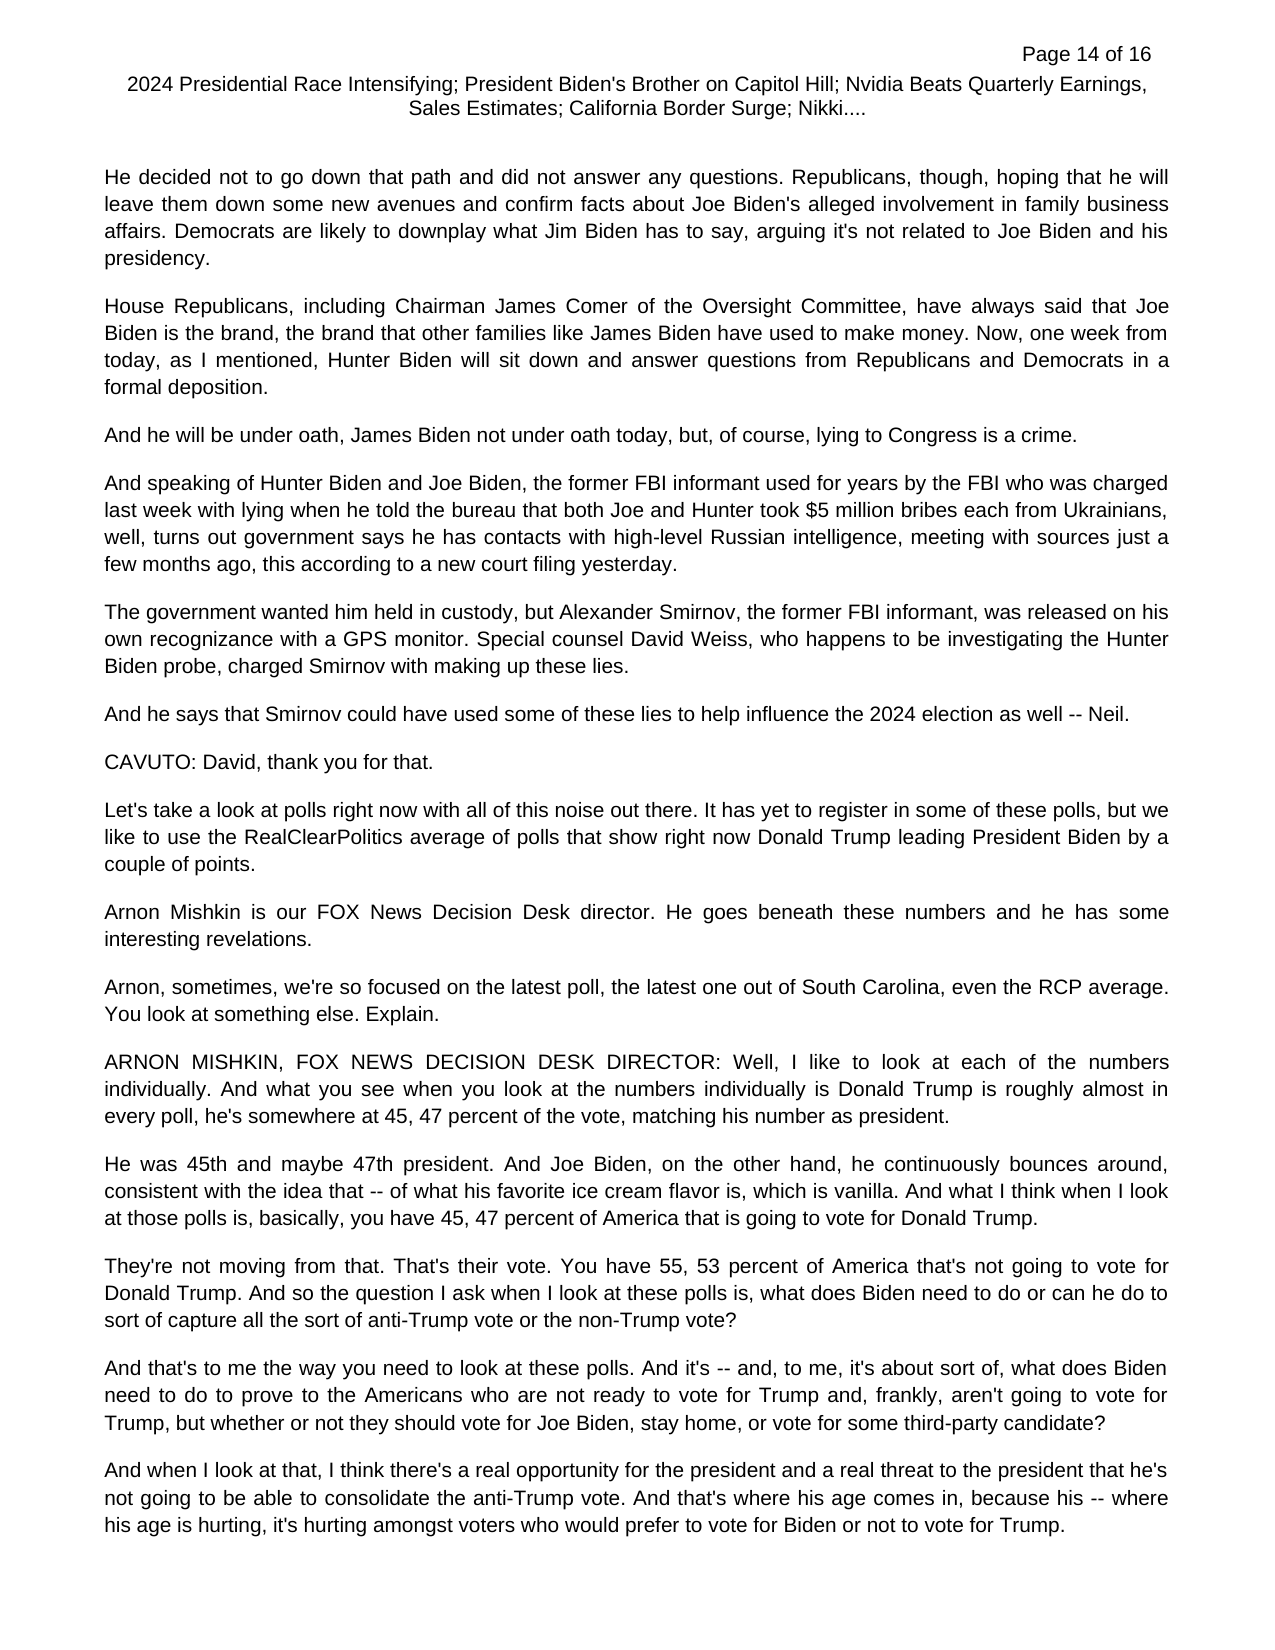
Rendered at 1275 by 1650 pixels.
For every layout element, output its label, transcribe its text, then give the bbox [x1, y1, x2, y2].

text And when I look at that, I think there's a real opportunity for the president and a real threat to the president that he's not going to be able to consolidate the anti-Trump vote. And that's where his age comes in, because his -- where his age is hurting, it's hurting amongst voters who would prefer to vote for Biden or not to vote for Trump. [104, 1455, 1171, 1536]
text He decided not to go down that path and did not answer any questions. Republicans, though, hoping that he will leave them down some new avenues and confirm facts about Joe Biden's alleged involvement in family business affairs. Democrats are likely to downplay what Jim Biden has to say, arguing it's not related to Joe Biden and his presidency. [104, 161, 1171, 270]
text And speaking of Hunter Biden and Joe Biden, the former FBI informant used for years by the FBI who was charged last week with lying when he told the bureau that both Joe and Hunter took $5 million bribes each from Ukrainians, well, turns out government says he has contacts with high-level Russian intelligence, meeting with sources just a few months ago, this according to a new court filing yesterday. [104, 468, 1171, 576]
text Arnon Mishkin is our FOX News Decision Desk director. He goes beneath these numbers and he has some interesting revelations. [104, 897, 1171, 951]
text And he will be under oath, James Biden not under oath today, but, of course, lying to Congress is a crime. [104, 420, 1171, 447]
text Let's take a look at polls right now with all of this noise out there. It has yet to register in some of these polls, but we like to use the RealClearPolitics average of polls that show right now Donald Trump leading President Biden by a couple of points. [104, 795, 1171, 876]
text The government wanted him held in custody, but Alexander Smirnov, the former FBI informant, was released on his own recognizance with a GPS monitor. Special counsel David Weiss, who happens to be investigating the Hunter Biden probe, charged Smirnov with making up these lies. [104, 597, 1171, 678]
text They're not moving from that. That's their vote. You have 55, 53 percent of America that's not going to vote for Donald Trump. And so the question I ask when I look at these polls is, what does Biden need to do or can he do to sort of capture all the sort of anti-Trump vote or the non-Trump vote? [104, 1251, 1171, 1332]
text Arnon, sometimes, we're so focused on the latest poll, the latest one out of South Carolina, even the RCP average. You look at something else. Explain. [104, 972, 1171, 1026]
text He was 45th and maybe 47th president. And Joe Biden, on the other hand, he continuously bounces around, consistent with the idea that -- of what his favorite ice cream flavor is, which is vanilla. And what I think when I look at those polls is, basically, you have 45, 47 percent of America that is going to vote for Donald Trump. [104, 1149, 1171, 1230]
text And he says that Smirnov could have used some of these lies to help influence the 2024 election as well -- Neil. [104, 699, 1171, 726]
text ARNON MISHKIN, FOX NEWS DECISION DESK DIRECTOR: Well, I like to look at each of the numbers individually. And what you see when you look at the numbers individually is Donald Trump is roughly almost in every poll, he's somewhere at 45, 47 percent of the vote, matching his number as president. [104, 1047, 1171, 1128]
text And that's to me the way you need to look at these polls. And it's -- and, to me, it's about sort of, what does Biden need to do to prove to the Americans who are not ready to vote for Trump and, frankly, aren't going to vote for Trump, but whether or not they should vote for Joe Biden, stay home, or vote for some third-party candidate? [104, 1353, 1171, 1434]
text CAVUTO: David, thank you for that. [104, 747, 1171, 774]
text House Republicans, including Chairman James Comer of the Oversight Committee, have always said that Joe Biden is the brand, the brand that other families like James Biden have used to make money. Now, one week from today, as I mentioned, Hunter Biden will sit down and answer questions from Republicans and Democrats in a formal deposition. [104, 291, 1171, 399]
